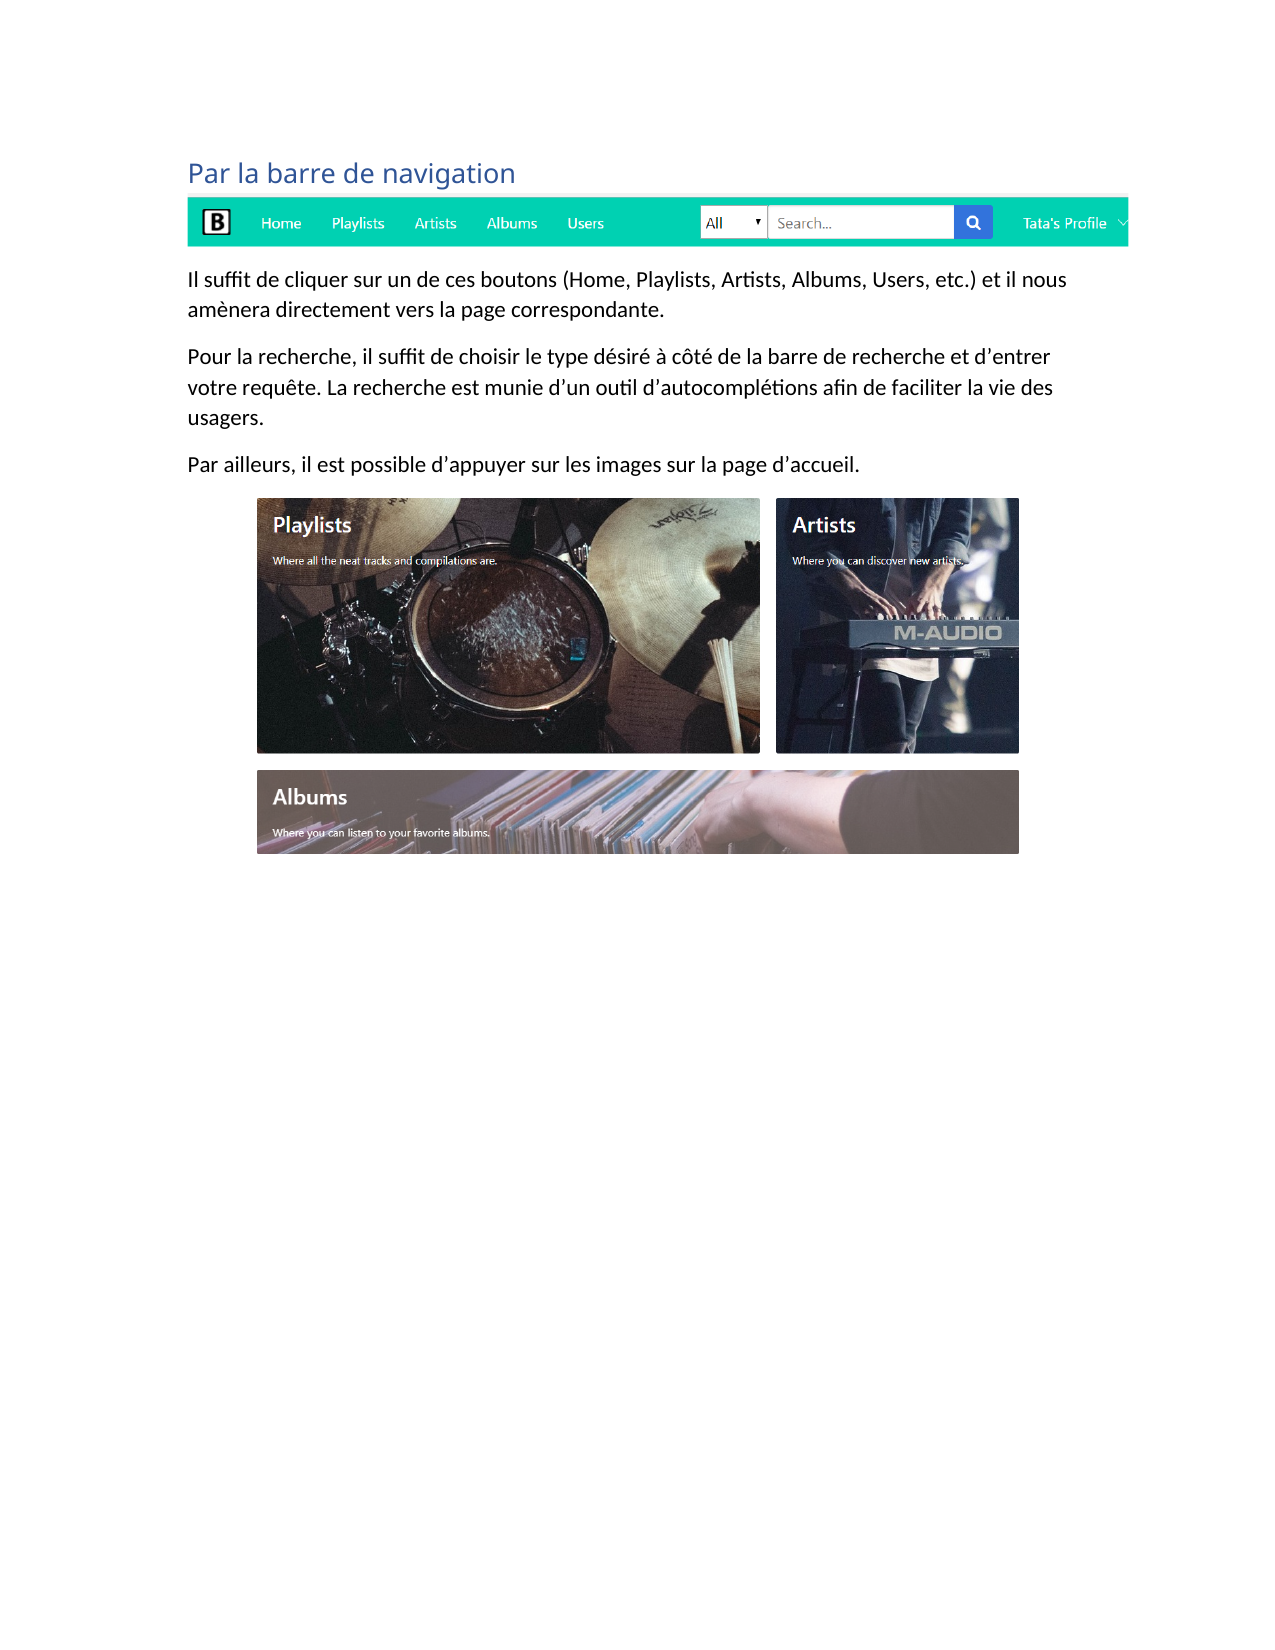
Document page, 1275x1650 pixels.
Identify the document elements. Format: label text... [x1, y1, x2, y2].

picture [255, 496, 1020, 856]
text Il suffit de cliquer sur un de ces boutons (Home, Playlists, Artists, Albums, Users, etc.) et il nous amènera directement vers la page correspondante. [187, 265, 1087, 323]
subtitle Par la barre de navigation [187, 154, 1087, 191]
picture [187, 193, 1129, 247]
text Par ailleurs, il est possible d’appuyer sur les images sur la page d’accueil. [187, 450, 1087, 478]
text Pour la recherche, il suffit de choisir le type désiré à côté de la barre de recherche et d’entrer votre requête. La recherche est munie d’un outil d’autocomplétions afin de faciliter la vie des usagers. [187, 342, 1087, 431]
